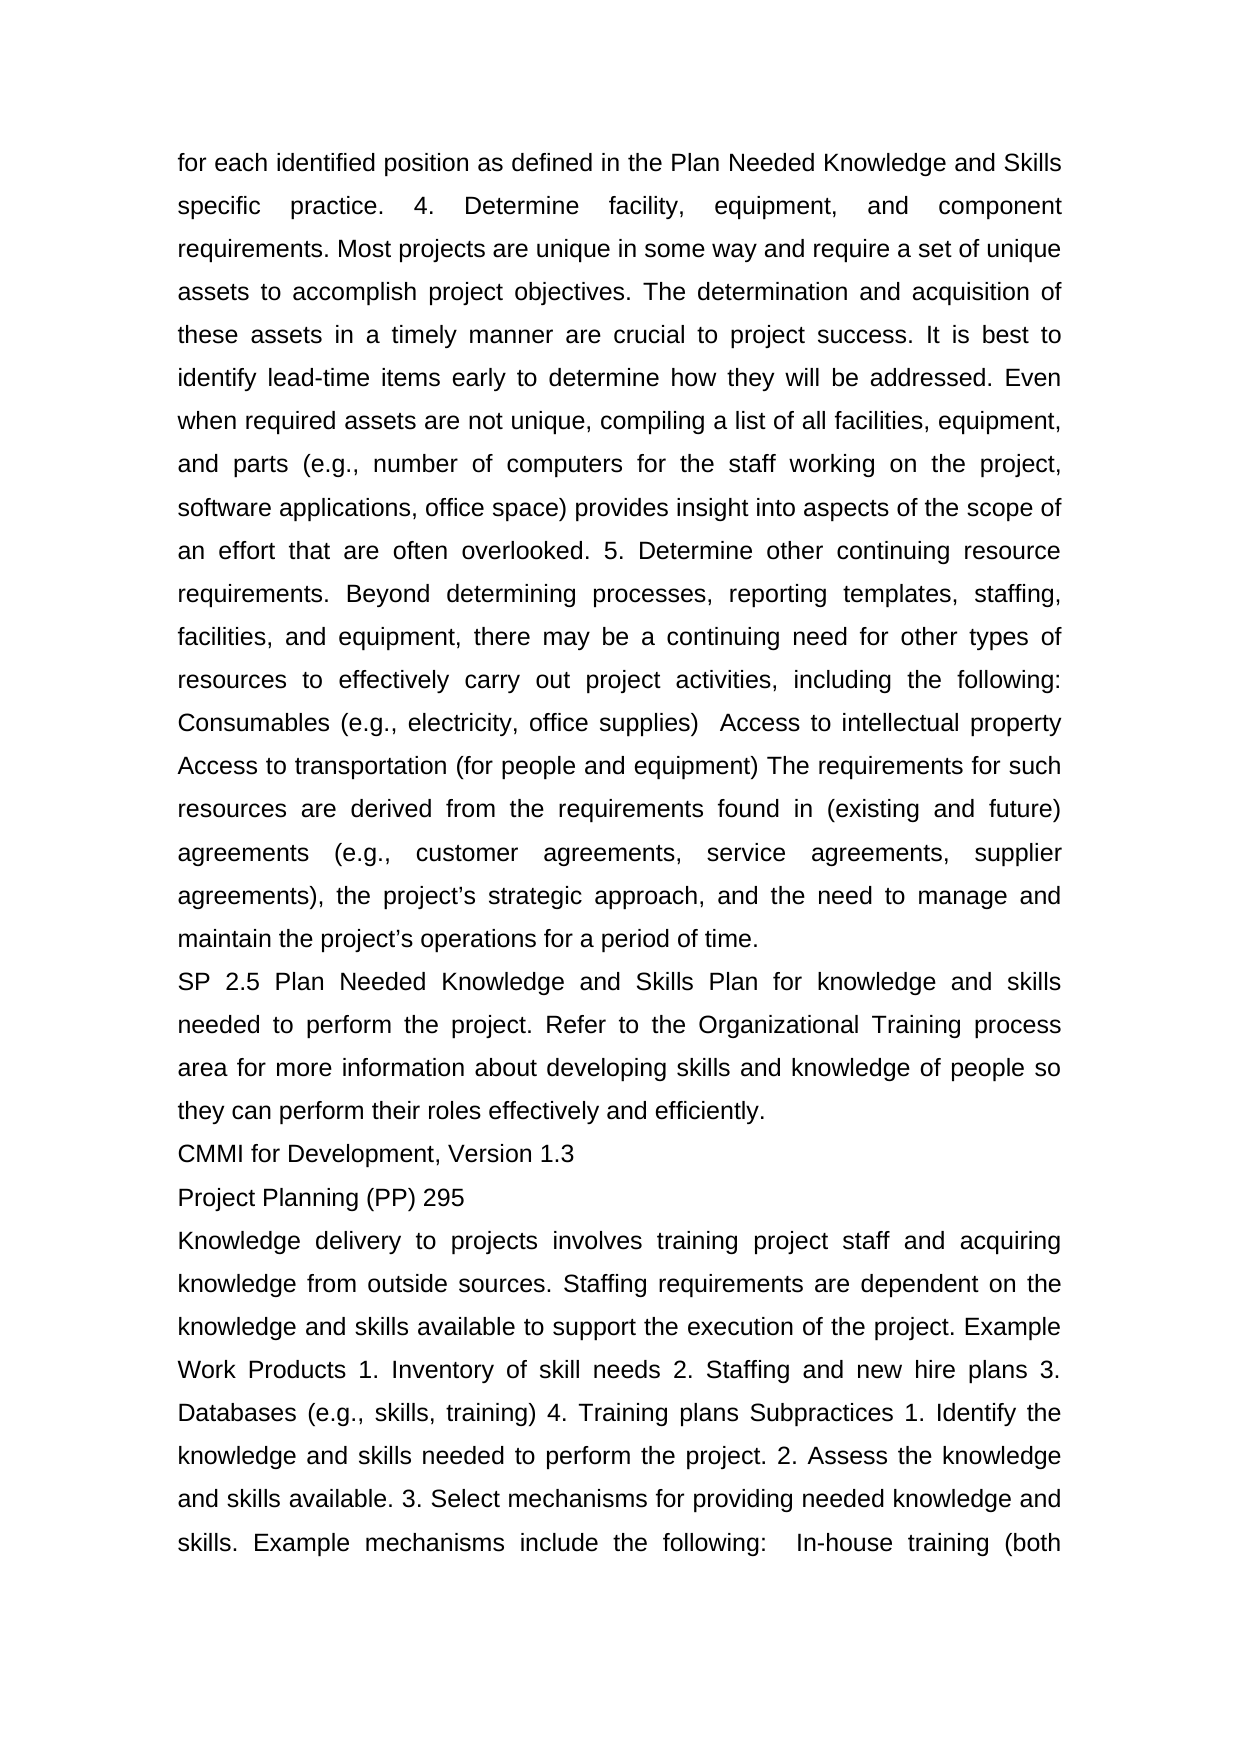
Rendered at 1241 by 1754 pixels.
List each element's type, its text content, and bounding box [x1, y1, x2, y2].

text CMMI for Development, Version 1.3 [177, 1139, 1063, 1168]
text SP 2.5 Plan Needed Knowledge and Skills Plan for knowledge and skills needed to perform the project. Refer to the Organizational Training process area for more information about developing skills and knowledge of people so they can perform their roles effectively and efficiently. [177, 967, 1063, 1125]
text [177, 148, 1063, 953]
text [177, 1226, 1063, 1556]
text Project Planning (PP) 295 [177, 1183, 1063, 1211]
